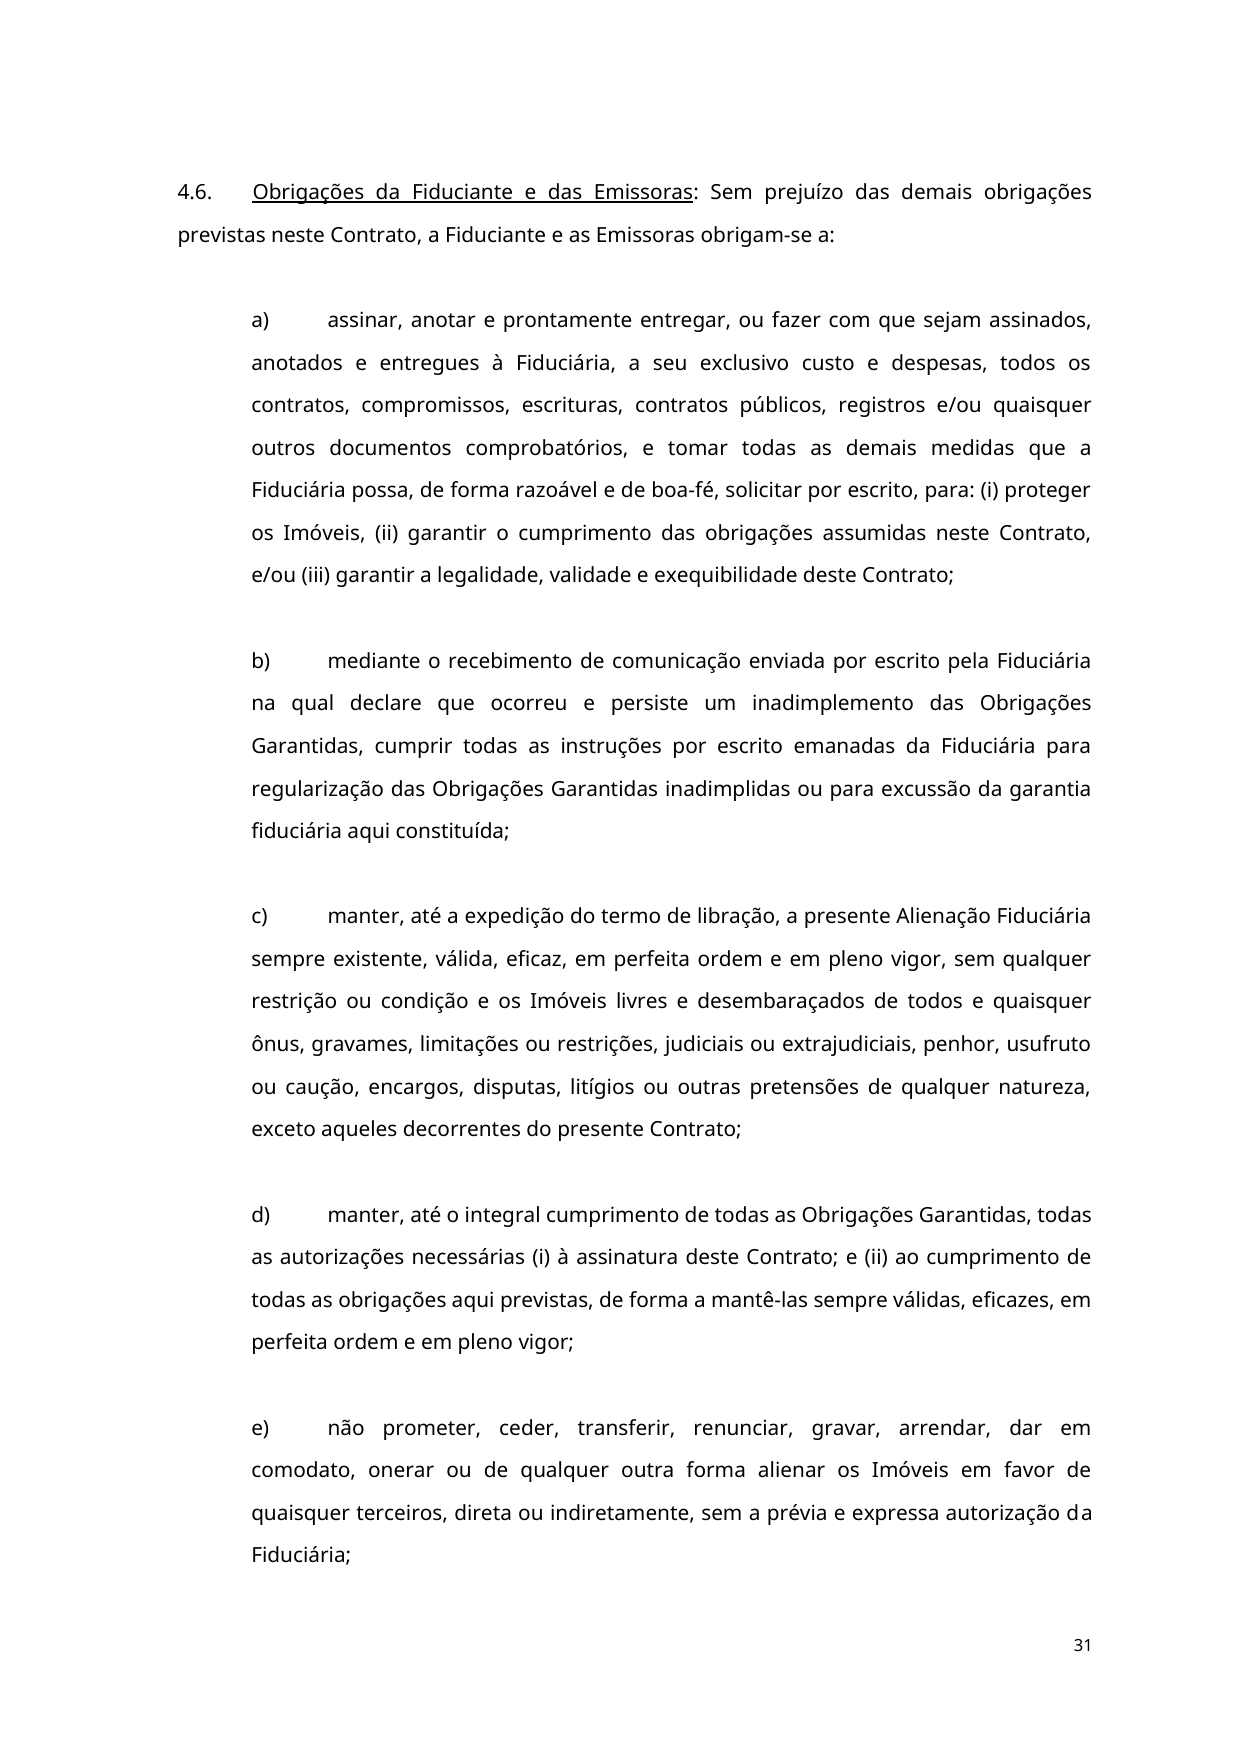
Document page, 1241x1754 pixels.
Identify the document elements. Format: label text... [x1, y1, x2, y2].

list manter, até a expedição do termo de libração, a presente Alienação Fiduciária sempre existente, válida, eficaz, em perfeita ordem e em pleno vigor, sem qualquer restrição ou condição e os Imóveis livres e desembaraçados de todos e quaisquer ônus, gravames, limitações ou restrições, judiciais ou extrajudiciais, penhor, usufruto ou caução, encargos, disputas, litígios ou outras pretensões de qualquer natureza, exceto aqueles decorrentes do presente Contrato; [251, 901, 1092, 1143]
text 4.6. Obrigações da Fiduciante e das Emissoras: Sem prejuízo das demais obrigações previstas neste Contrato, a Fiduciante e as Emissoras obrigam-se a: [177, 177, 1092, 248]
list assinar, anotar e prontamente entregar, ou fazer com que sejam assinados, anotados e entregues à Fiduciária, a seu exclusivo custo e despesas, todos os contratos, compromissos, escrituras, contratos públicos, registros e/ou quaisquer outros documentos comprobatórios, e tomar todas as demais medidas que a Fiduciária possa, de forma razoável e de boa-fé, solicitar por escrito, para: (i) proteger os Imóveis, (ii) garantir o cumprimento das obrigações assumidas neste Contrato, e/ou (iii) garantir a legalidade, validade e exequibilidade deste Contrato; [251, 305, 1092, 589]
list manter, até o integral cumprimento de todas as Obrigações Garantidas, todas as autorizações necessárias (i) à assinatura deste Contrato; e (ii) ao cumprimento de todas as obrigações aqui previstas, de forma a mantê-las sempre válidas, eficazes, em perfeita ordem e em pleno vigor; [251, 1200, 1092, 1356]
list mediante o recebimento de comunicação enviada por escrito pela Fiduciária na qual declare que ocorreu e persiste um inadimplemento das Obrigações Garantidas, cumprir todas as instruções por escrito emanadas da Fiduciária para regularização das Obrigações Garantidas inadimplidas ou para excussão da garantia fiduciária aqui constituída; [251, 646, 1092, 845]
list não prometer, ceder, transferir, renunciar, gravar, arrendar, dar em comodato, onerar ou de qualquer outra forma alienar os Imóveis em favor de quaisquer terceiros, direta ou indiretamente, sem a prévia e expressa autorização da Fiduciária; [251, 1413, 1092, 1569]
